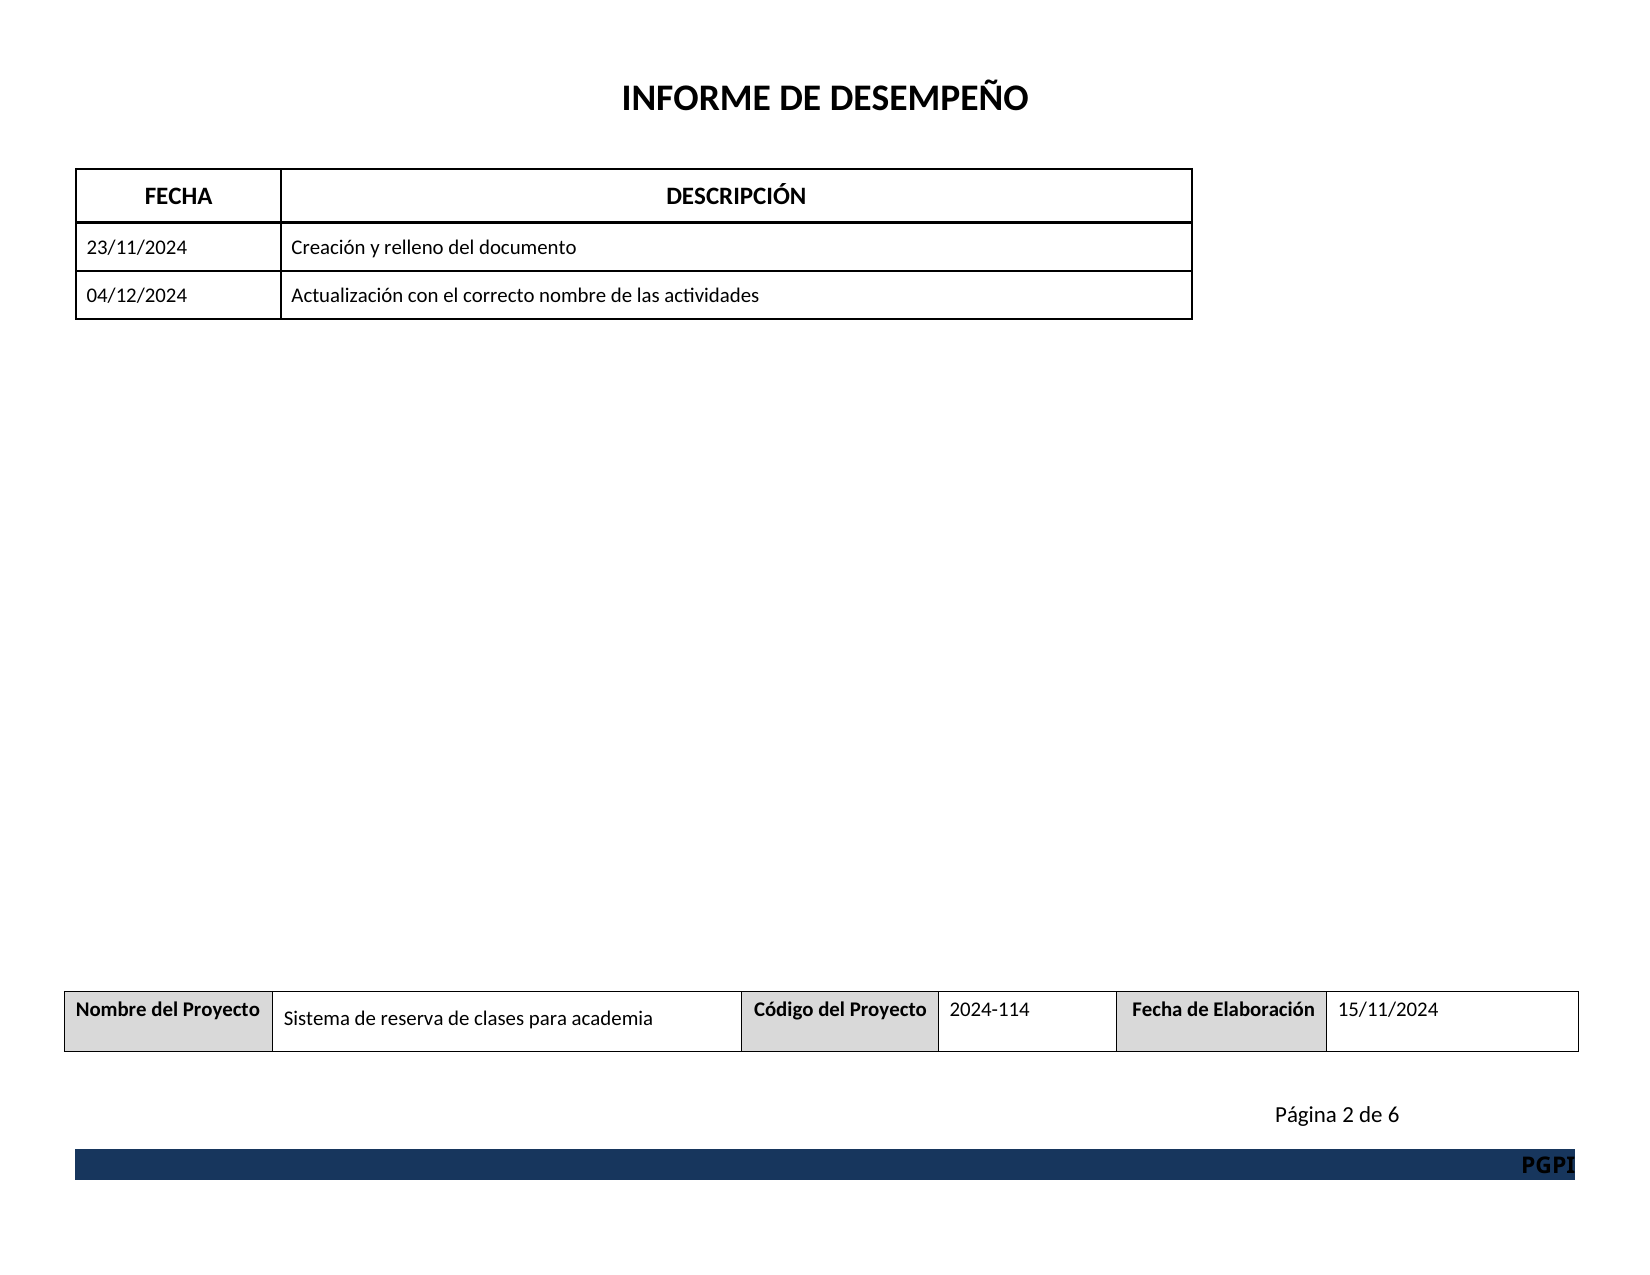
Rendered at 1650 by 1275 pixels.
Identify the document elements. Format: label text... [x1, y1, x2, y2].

table_header Código del Proyecto [742, 992, 938, 1051]
table_header DESCRIPCIÓN [282, 170, 1191, 221]
table_header FECHA [77, 170, 280, 221]
table_header 15/11/2024 [1327, 992, 1578, 1051]
table_cell 23/11/2024 [77, 224, 280, 270]
table_cell Actualización con el correcto nombre de las actividades [282, 272, 1191, 318]
table_header Nombre del Proyecto [65, 992, 272, 1051]
table_header Fecha de Elaboración [1117, 992, 1326, 1051]
table_header 2024-114 [939, 992, 1116, 1051]
table_cell 04/12/2024 [77, 272, 280, 318]
table_cell Creación y relleno del documento [282, 224, 1191, 270]
table_header Sistema de reserva de clases para academia [273, 992, 741, 1051]
